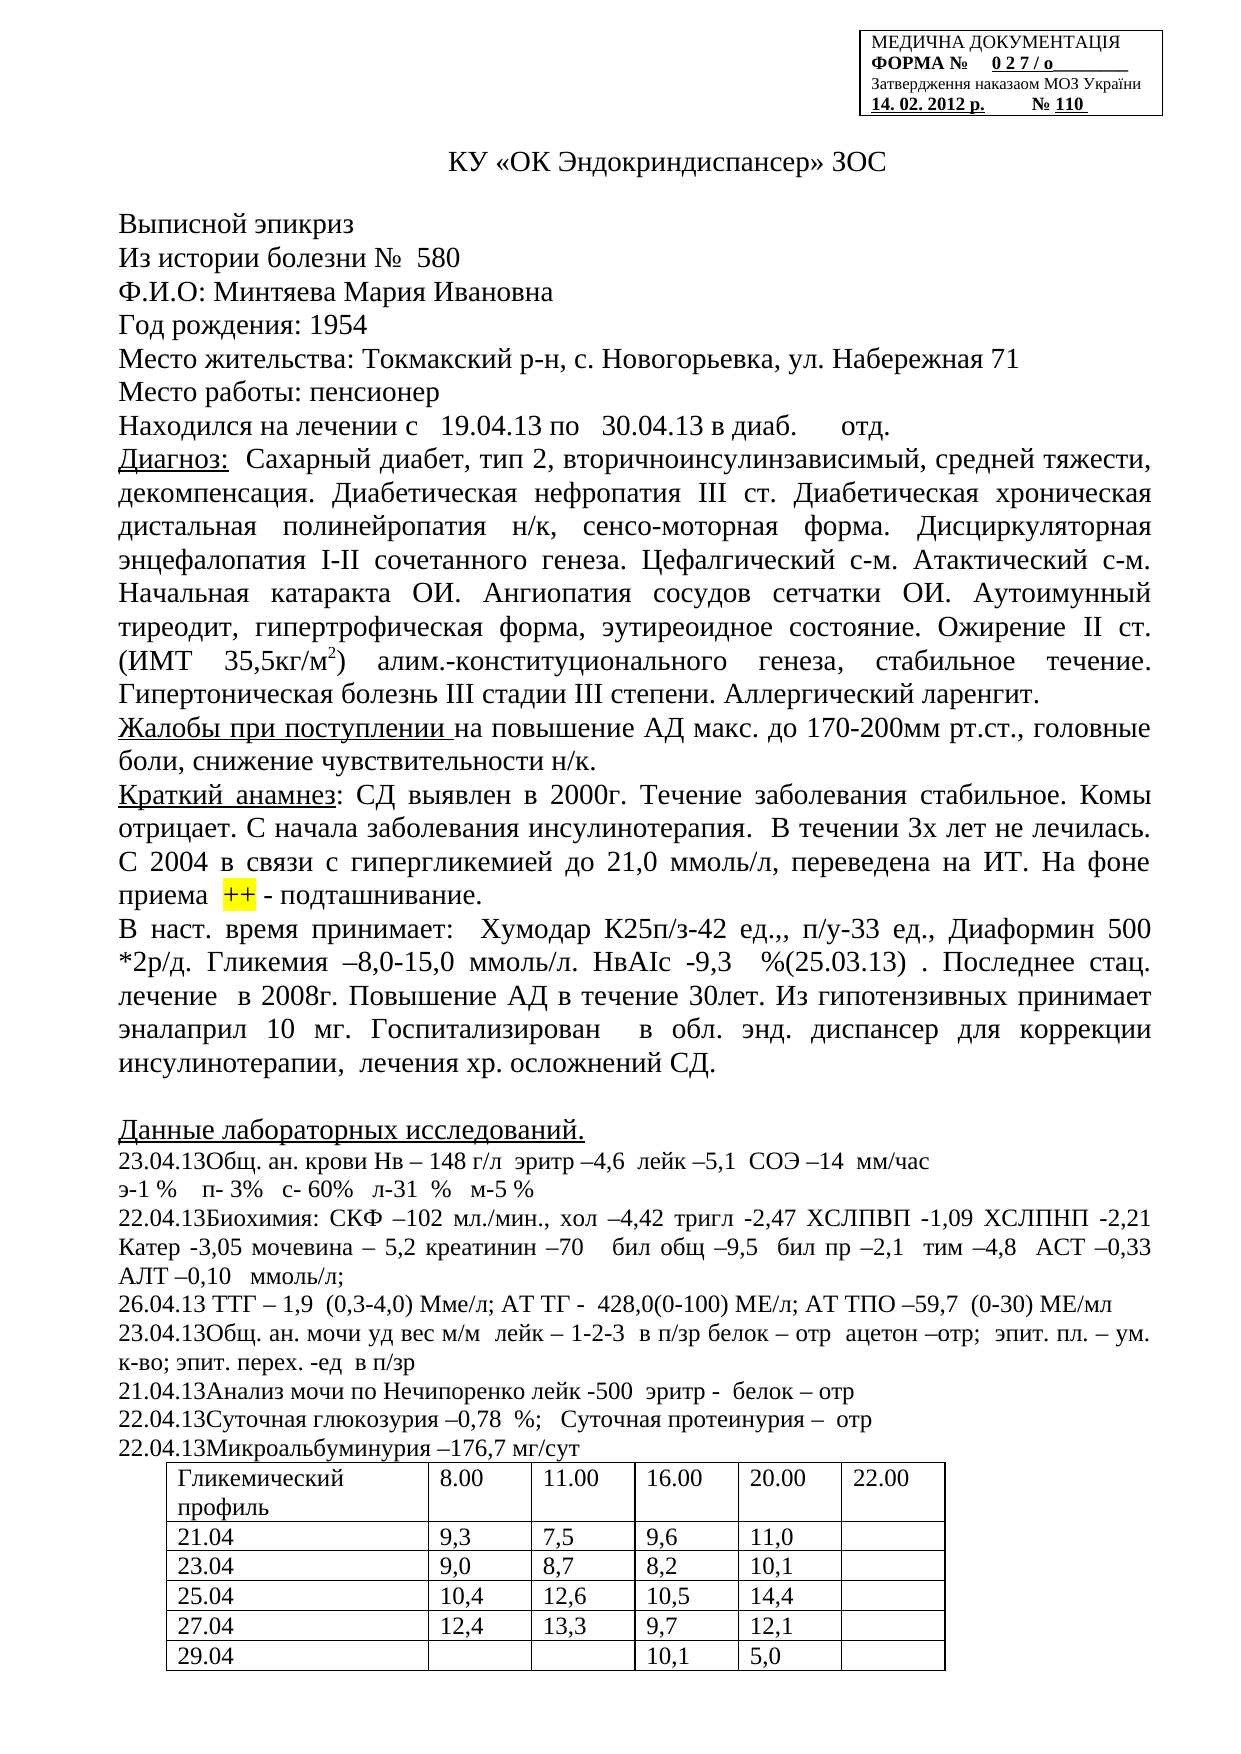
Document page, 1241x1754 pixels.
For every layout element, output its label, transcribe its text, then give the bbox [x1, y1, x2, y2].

text 21.04.13Анализ мочи по Нечипоренко лейк -500 эритр - белок – отр [118, 1376, 1152, 1404]
table_cell 9,3 [429, 1522, 531, 1550]
table_cell 10,5 [636, 1581, 738, 1610]
text Краткий анамнез: СД выявлен в 2000г. Течение заболевания стабильное. Комы отрицает. С начала заболевания инсулинотерапия. В течении 3х лет не лечилась. С 2004 в связи с гипергликемией до 21,0 ммоль/л, переведена на ИТ. На фоне приема ++ - подташнивание. [118, 777, 1152, 911]
subtitle Выписной эпикриз [118, 207, 1158, 240]
table_cell 25.04 [167, 1581, 428, 1610]
text Место жительства: Токмакский р-н, с. Новогорьевка, ул. Набережная 71 [118, 341, 1152, 374]
table_header Гликемический профиль [167, 1463, 428, 1521]
table_cell 9,0 [429, 1551, 531, 1580]
text 23.04.13Общ. ан. крови Нв – 148 г/л эритр –4,6 лейк –5,1 СОЭ –14 мм/час [118, 1146, 1152, 1174]
table_cell 12,6 [532, 1581, 634, 1610]
table_cell 12,1 [739, 1611, 841, 1640]
text В наст. время принимает: Хумодар К25п/з-42 ед.,, п/у-33 ед., Диаформин 500 *2р/д. Гликемия –8,0-15,0 ммоль/л. НвАIс -9,3 %(25.03.13) . Последнее стац. лечение в 2008г. Повышение АД в течение 30лет. Из гипотензивных принимает эналаприл 10 мг. Госпитализирован в обл. энд. диспансер для коррекции инсулинотерапии, лечения хр. осложнений СД. [118, 911, 1152, 1079]
text Жалобы при поступлении на повышение АД макс. до 170-200мм рт.ст., головные боли, снижение чувствительности н/к. [118, 710, 1152, 777]
table_cell 23.04 [167, 1551, 428, 1580]
text Диагноз: Сахарный диабет, тип 2, вторичноинсулинзависимый, средней тяжести, декомпенсация. Диабетическая нефропатия III ст. Диабетическая хроническая дистальная полинейропатия н/к, сенсо-моторная форма. Дисциркуляторная энцефалопатия I-II сочетанного генеза. Цефалгический с-м. Атактический с-м. Начальная катаракта ОИ. Ангиопатия сосудов сетчатки ОИ. Аутоимунный тиреодит, гипертрофическая форма, эутиреоидное состояние. Ожирение II ст. (ИМТ 35,5кг/м2) алим.-конституционального генеза, стабильное течение. Гипертоническая болезнь III стадии III степени. Аллергический ларенгит. [118, 441, 1152, 710]
text 26.04.13 ТТГ – 1,9 (0,3-4,0) Мме/л; АТ ТГ - 428,0(0-100) МЕ/л; АТ ТПО –59,7 (0-30) МЕ/мл [118, 1289, 1152, 1318]
table_cell 10,1 [739, 1551, 841, 1580]
table_cell 27.04 [167, 1611, 428, 1640]
text Год рождения: 1954 [118, 307, 1152, 341]
table_cell [532, 1641, 634, 1669]
text Место работы: пенсионер [118, 374, 1152, 408]
table_cell [842, 1611, 944, 1640]
table_cell 10,4 [429, 1581, 531, 1610]
table_header 8.00 [429, 1463, 531, 1521]
table_cell 11,0 [739, 1522, 841, 1550]
table_header 20.00 [739, 1463, 841, 1521]
subtitle КУ «ОК Эндокриндиспансер» ЗОС [177, 144, 1158, 178]
table_cell 29.04 [167, 1641, 428, 1669]
subtitle 23.04.13Общ. ан. мочи уд вес м/м лейк – 1-2-3 в п/зр белок – отр ацетон –отр; эпит. пл. – ум. к-во; эпит. перех. -ед в п/зр [118, 1318, 1152, 1376]
text э-1 % п- 3% с- 60% л-31 % м-5 % [118, 1174, 1152, 1203]
table_cell 12,4 [429, 1611, 531, 1640]
text 22.04.13Биохимия: СКФ –102 мл./мин., хол –4,42 тригл -2,47 ХСЛПВП -1,09 ХСЛПНП -2,21 Катер -3,05 мочевина – 5,2 креатинин –70 бил общ –9,5 бил пр –2,1 тим –4,8 АСТ –0,33 АЛТ –0,10 ммоль/л; [118, 1203, 1152, 1289]
table_cell 13,3 [532, 1611, 634, 1640]
text 22.04.13Суточная глюкозурия –0,78 %; Суточная протеинурия – отр [118, 1404, 1152, 1433]
subtitle 22.04.13Микроальбуминурия –176,7 мг/сут [118, 1433, 1152, 1462]
table_cell 10,1 [636, 1641, 738, 1669]
table_header 11.00 [532, 1463, 634, 1521]
subtitle Ф.И.О: Минтяева Мария Ивановна [118, 274, 1152, 307]
table_cell 8,7 [532, 1551, 634, 1580]
table_header 22.00 [842, 1463, 944, 1521]
table_header 16.00 [636, 1463, 738, 1521]
text Находился на лечении с 19.04.13 по 30.04.13 в диаб. отд. [118, 408, 1152, 441]
table_cell [842, 1641, 944, 1669]
table_cell 5,0 [739, 1641, 841, 1669]
table_cell 9,7 [636, 1611, 738, 1640]
table_cell [429, 1641, 531, 1669]
table_cell 14,4 [739, 1581, 841, 1610]
subtitle Из истории болезни № 580 [118, 240, 1152, 274]
table_cell 8,2 [636, 1551, 738, 1580]
table_cell [842, 1551, 944, 1580]
text Данные лабораторных исследований. [118, 1112, 1152, 1146]
table_cell 9,6 [636, 1522, 738, 1550]
table_cell 21.04 [167, 1522, 428, 1550]
table_cell [842, 1581, 944, 1610]
table_cell [842, 1522, 944, 1550]
table_cell 7,5 [532, 1522, 634, 1550]
